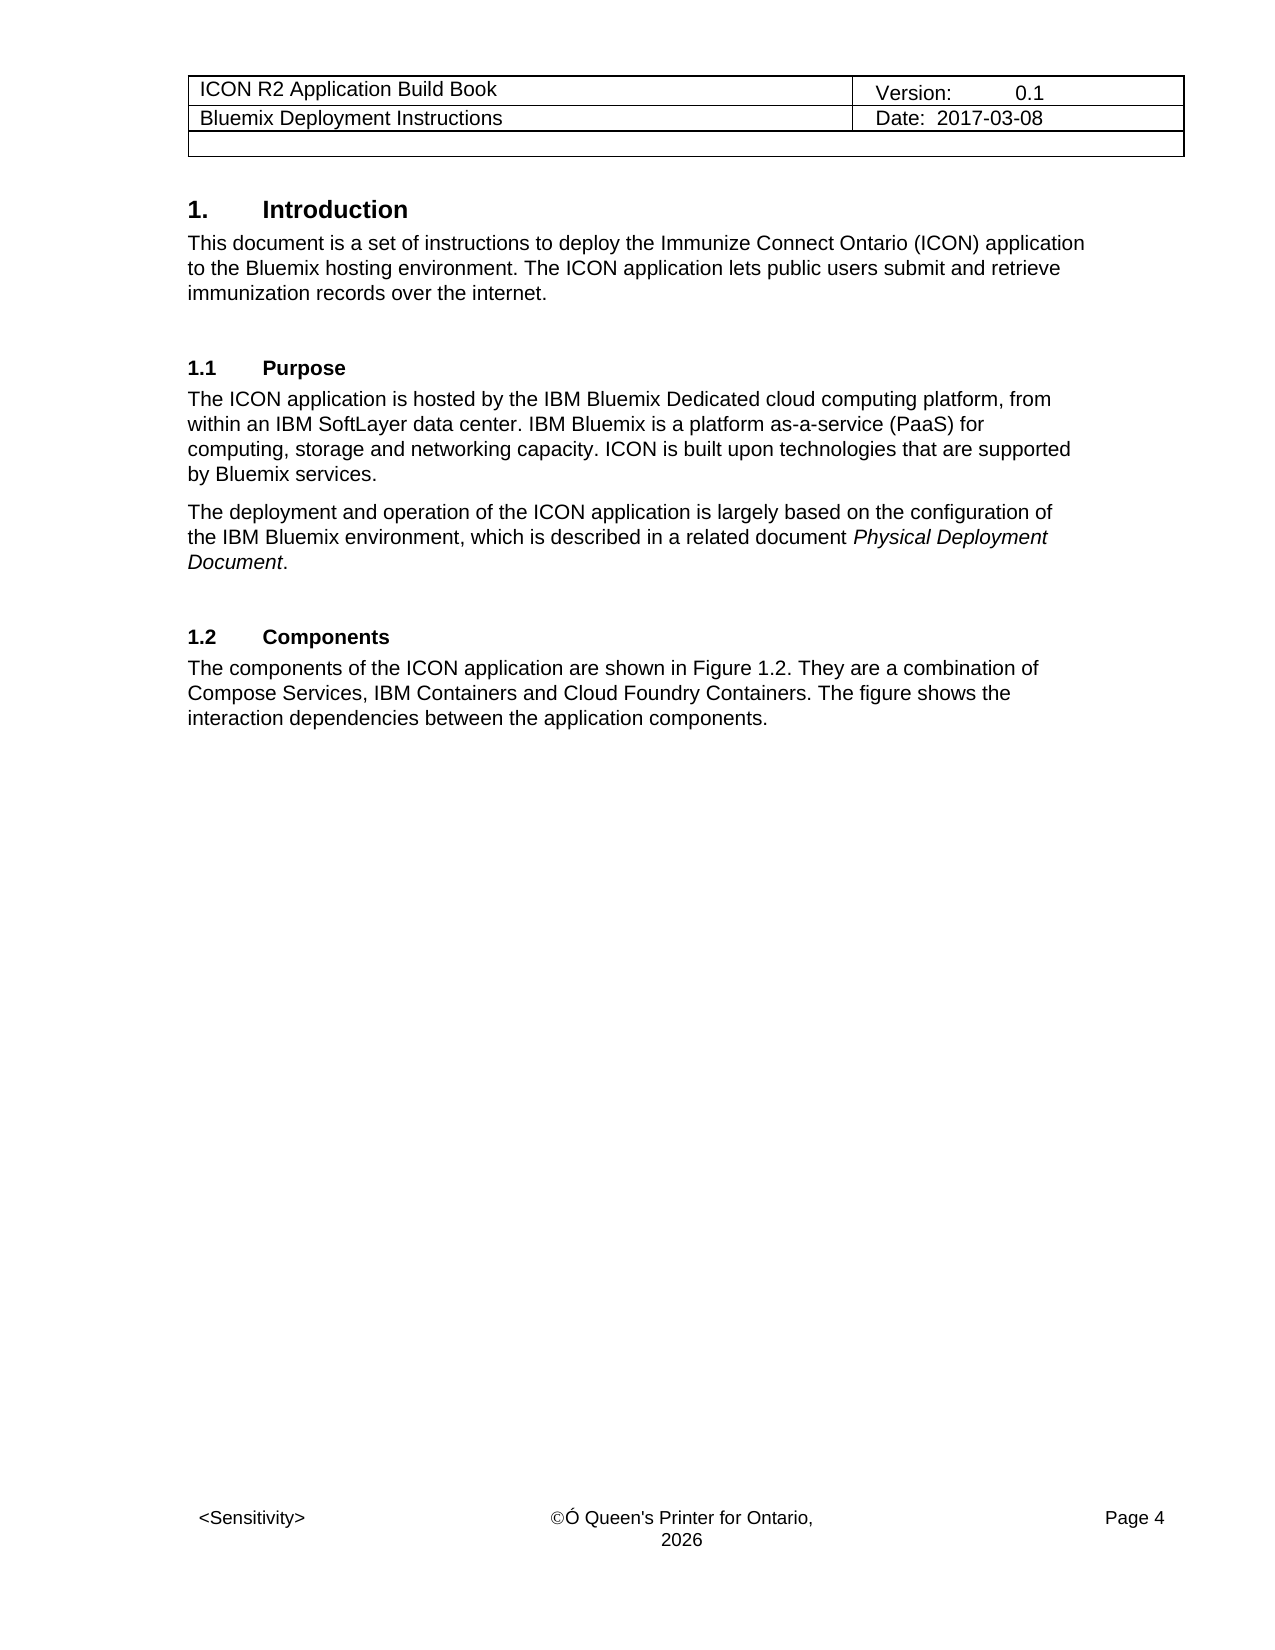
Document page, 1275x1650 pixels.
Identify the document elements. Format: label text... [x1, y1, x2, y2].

text The ICON application is hosted by the IBM Bluemix Dedicated cloud computing platform, from within an IBM SoftLayer data center. IBM Bluemix is a platform as-a-service (PaaS) for computing, storage and networking capacity. ICON is built upon technologies that are supported by Bluemix services. [187, 386, 1087, 486]
subtitle Purpose [187, 355, 1087, 380]
text The components of the ICON application are shown in Figure 1.2. They are a combination of Compose Services, IBM Containers and Cloud Foundry Containers. The figure shows the interaction dependencies between the application components. [187, 655, 1087, 730]
text This document is a set of instructions to deploy the Immunize Connect Ontario (ICON) application to the Bluemix hosting environment. The ICON application lets public users submit and retrieve immunization records over the internet. [187, 230, 1087, 305]
text The deployment and operation of the ICON application is largely based on the configuration of the IBM Bluemix environment, which is described in a related document Physical Deployment Document. [187, 498, 1087, 573]
subtitle Components [187, 623, 1087, 648]
subtitle Introduction [187, 195, 1087, 223]
